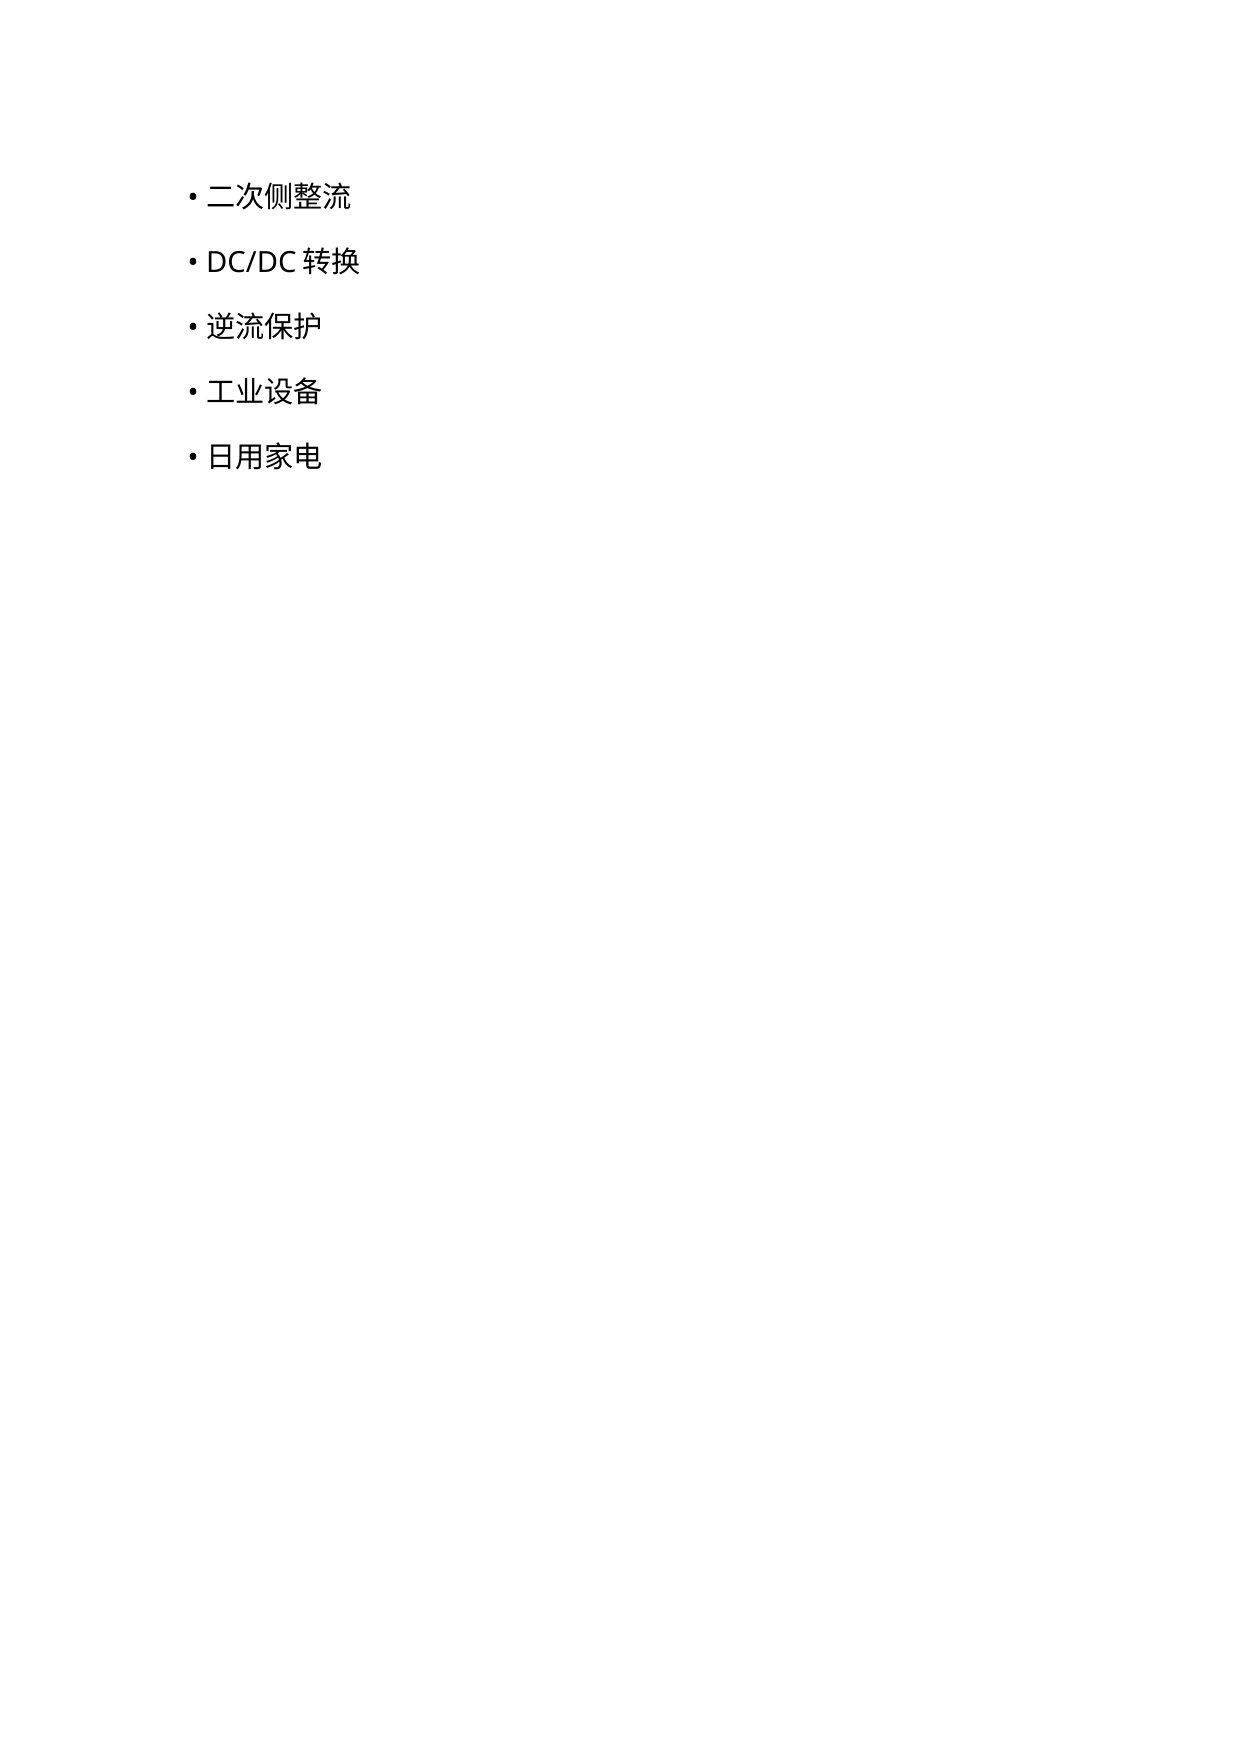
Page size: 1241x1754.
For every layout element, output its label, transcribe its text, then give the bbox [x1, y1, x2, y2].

text • 工业设备 [187, 357, 1053, 422]
text • 逆流保护 [187, 292, 1053, 357]
text • DC/DC转换 [187, 227, 1053, 292]
text • 二次侧整流 [187, 162, 1053, 227]
text • 日用家电 [187, 422, 1053, 487]
